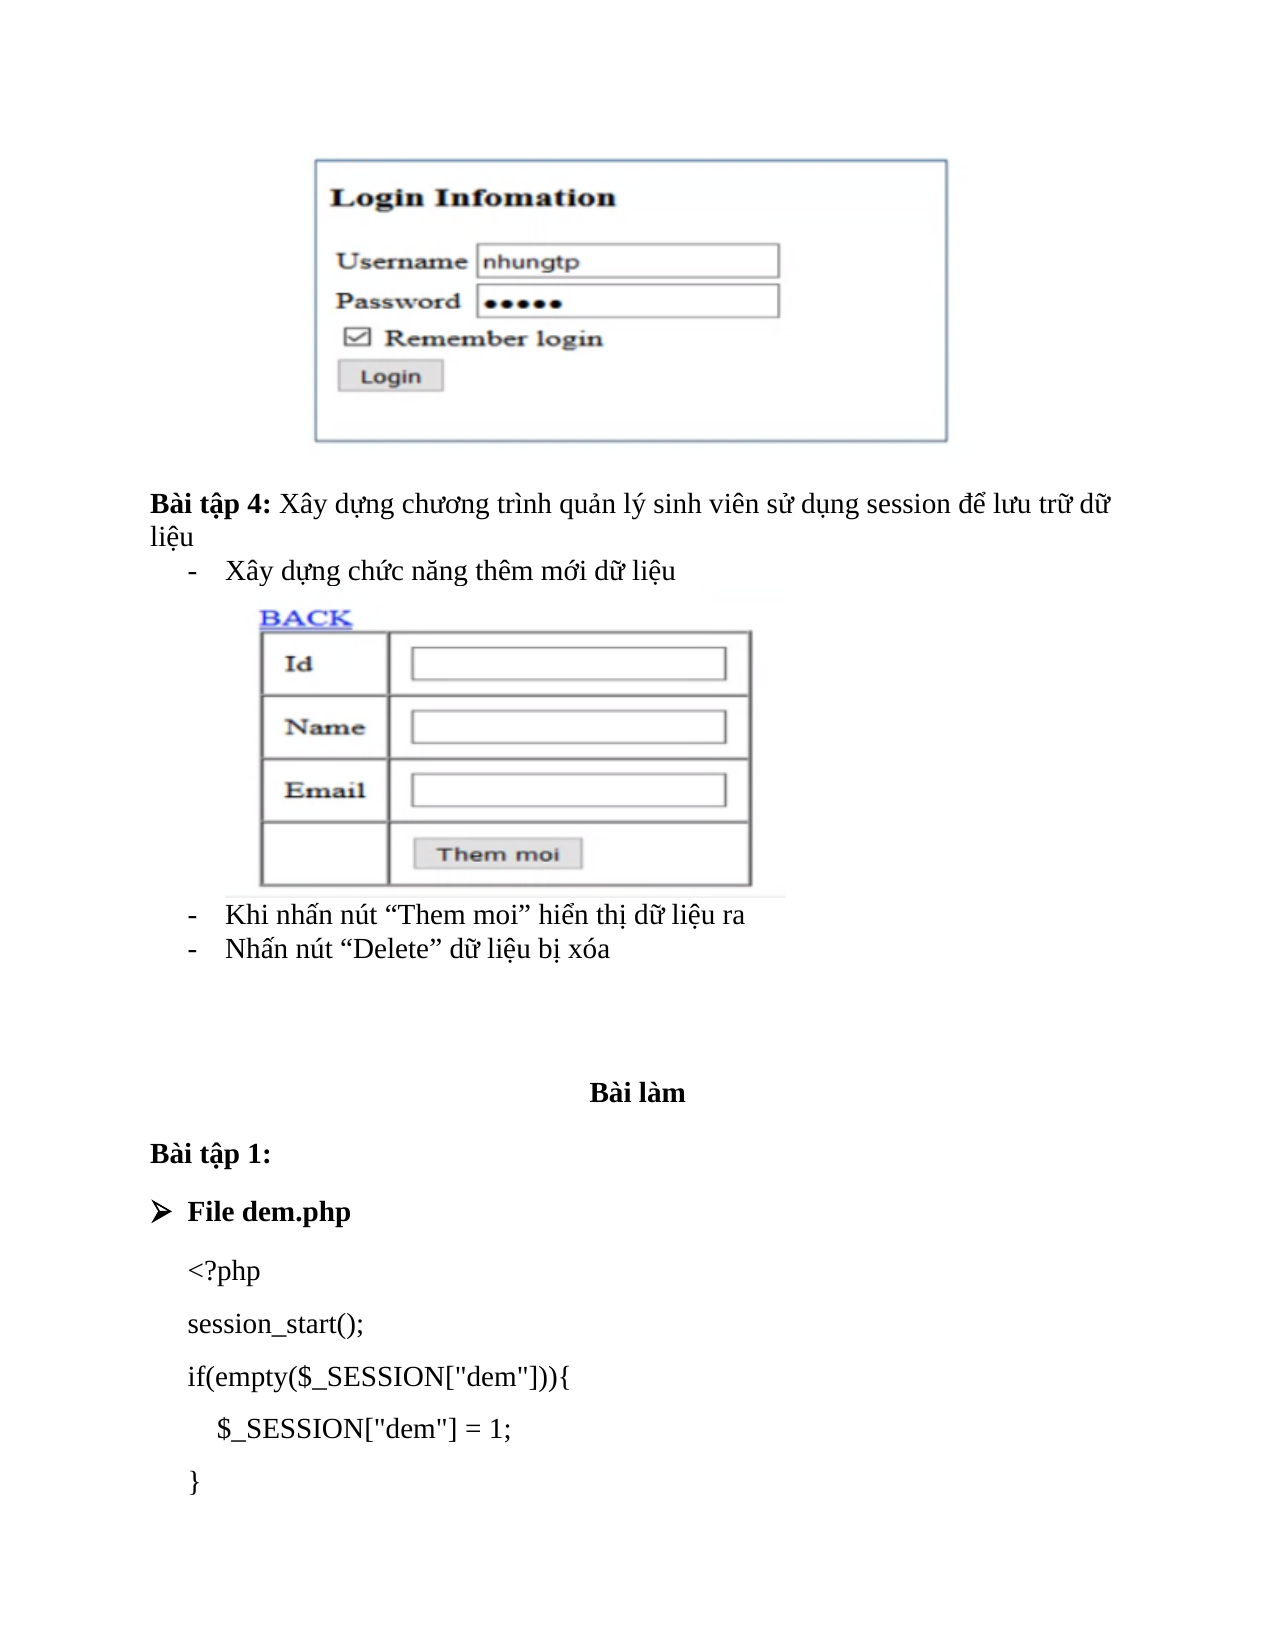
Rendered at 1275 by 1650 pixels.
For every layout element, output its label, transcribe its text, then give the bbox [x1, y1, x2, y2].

list Nhấn nút “Delete” dữ liệu bị xóa [187, 931, 1125, 964]
text if(empty($_SESSION["dem"])){ [187, 1359, 1125, 1392]
picture [225, 586, 786, 898]
text $_SESSION["dem"] = 1; [187, 1412, 1125, 1445]
text session_start(); [187, 1306, 1125, 1339]
picture [302, 150, 973, 461]
text Bài làm [150, 1075, 1125, 1108]
list Xây dựng chức năng thêm mới dữ liệu [187, 553, 1125, 587]
text Bài tập 4: Xây dựng chương trình quản lý sinh viên sử dụng session để lưu trữ dữ liệu [150, 486, 1125, 553]
text Bài tập 1: [150, 1136, 1125, 1169]
list File dem.php [150, 1194, 1125, 1228]
text } [187, 1464, 1125, 1498]
text <?php [187, 1253, 1125, 1287]
list Khi nhấn nút “Them moi” hiển thị dữ liệu ra [187, 897, 1125, 931]
